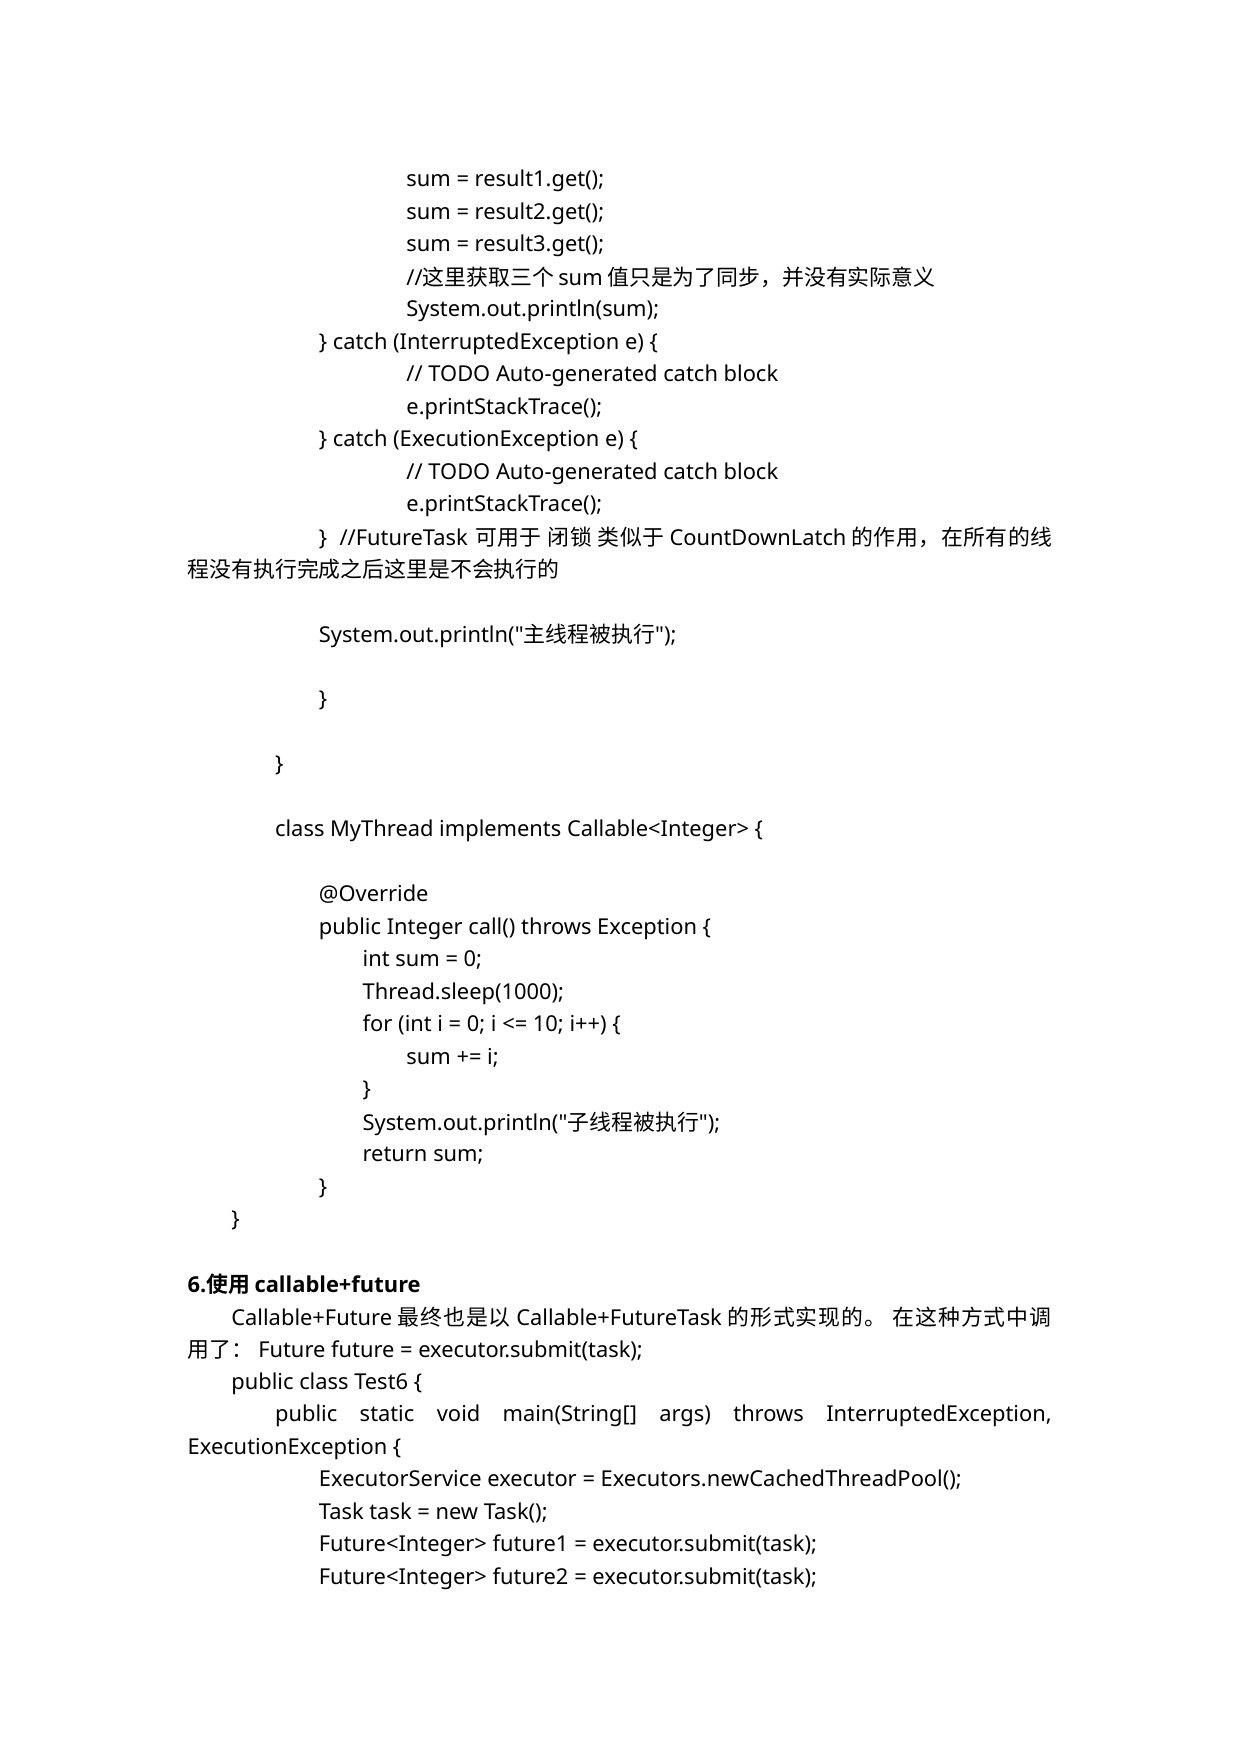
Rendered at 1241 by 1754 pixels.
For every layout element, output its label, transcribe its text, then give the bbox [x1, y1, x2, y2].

text ExecutorService executor = Executors.newCachedThreadPool(); [187, 1462, 1053, 1494]
text return sum; [187, 1137, 1053, 1169]
text sum = result1.get(); [187, 162, 1053, 194]
text sum += i; [187, 1039, 1053, 1072]
text System.out.println("主线程被执行"); [187, 617, 1053, 649]
text } [187, 747, 1053, 779]
text //这里获取三个sum值只是为了同步，并没有实际意义 [187, 259, 1053, 292]
text public Integer call() throws Exception { [187, 909, 1053, 942]
text Task task = new Task(); [187, 1494, 1053, 1527]
text public class Test6 { [187, 1364, 1053, 1397]
text } [187, 1072, 1053, 1104]
text for (int i = 0; i <= 10; i++) { [187, 1007, 1053, 1039]
text } [187, 1202, 1053, 1234]
text } catch (InterruptedException e) { [187, 324, 1053, 357]
text System.out.println(sum); [187, 292, 1053, 324]
text Future<Integer> future2 = executor.submit(task); [187, 1559, 1053, 1592]
text public static void main(String[] args) throws InterruptedException, ExecutionException { [187, 1397, 1053, 1462]
text 6.使用callable+future [187, 1267, 1053, 1299]
text System.out.println("子线程被执行"); [187, 1104, 1053, 1137]
text int sum = 0; [187, 942, 1053, 974]
text Callable+Future最终也是以Callable+FutureTask的形式实现的。 在这种方式中调用了： Future future = executor.submit(task); [187, 1299, 1053, 1364]
text // TODO Auto-generated catch block [187, 357, 1053, 389]
text sum = result2.get(); [187, 194, 1053, 227]
text } [187, 1169, 1053, 1202]
text } //FutureTask 可用于 闭锁 类似于CountDownLatch的作用，在所有的线程没有执行完成之后这里是不会执行的 [187, 519, 1053, 584]
text e.printStackTrace(); [187, 389, 1053, 422]
text } catch (ExecutionException e) { [187, 422, 1053, 454]
text @Override [187, 877, 1053, 909]
text // TODO Auto-generated catch block [187, 454, 1053, 487]
text Future<Integer> future1 = executor.submit(task); [187, 1527, 1053, 1559]
text Thread.sleep(1000); [187, 974, 1053, 1007]
text class MyThread implements Callable<Integer> { [187, 812, 1053, 844]
text } [187, 682, 1053, 714]
text sum = result3.get(); [187, 227, 1053, 259]
text e.printStackTrace(); [187, 487, 1053, 519]
